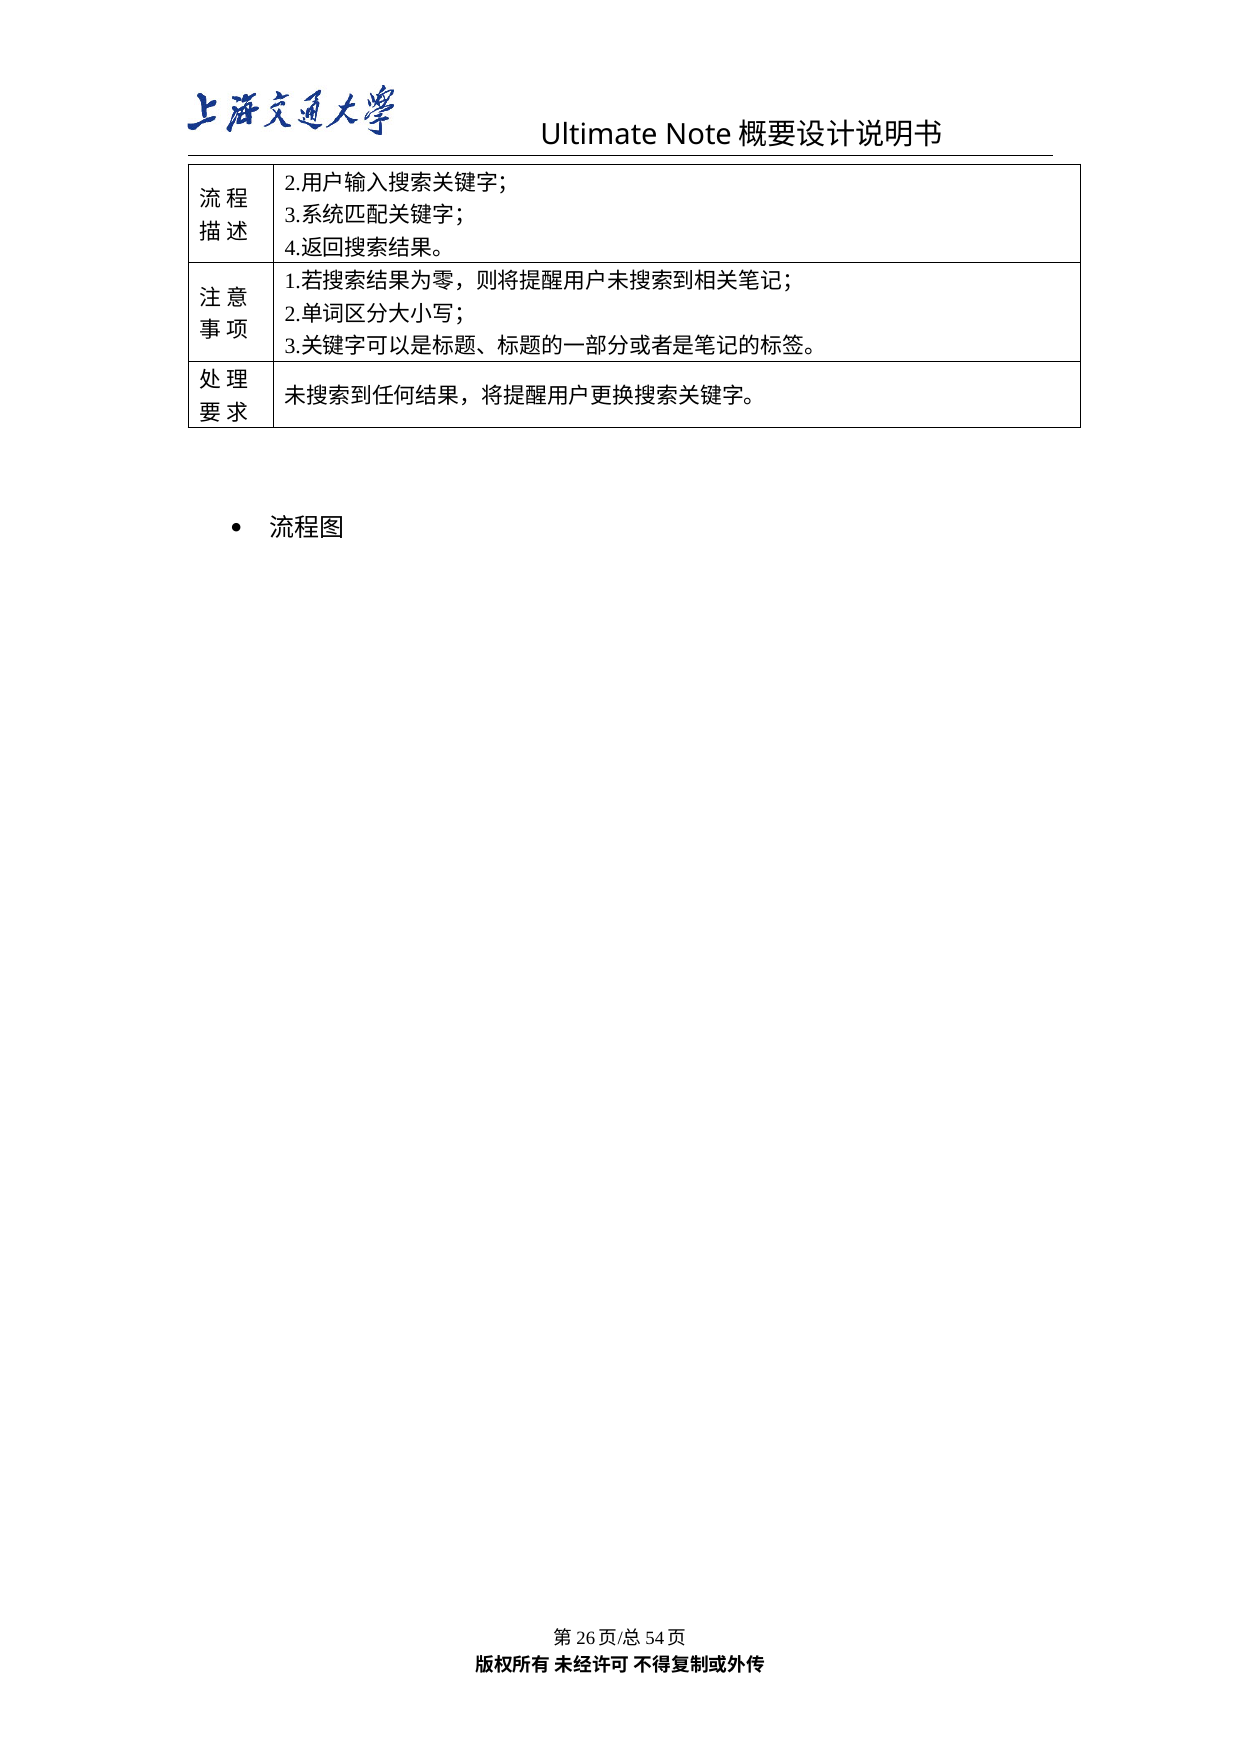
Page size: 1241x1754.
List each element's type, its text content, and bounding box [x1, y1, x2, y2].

table_cell 处 理要 求 [189, 362, 273, 427]
picture [187, 85, 394, 135]
table_cell 注 意事 项 [189, 263, 273, 361]
table_cell 1.若搜索结果为零，则将提醒用户未搜索到相关笔记； 2.单词区分大小写； 3.关键字可以是标题、标题的一部分或者是笔记的标签。 [274, 263, 1080, 361]
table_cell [274, 165, 1080, 262]
table_cell 业 务流 程描 述 [189, 165, 273, 262]
table_cell 未搜索到任何结果，将提醒用户更换搜索关键字。 [274, 362, 1080, 427]
list 流程图 [232, 493, 1053, 558]
